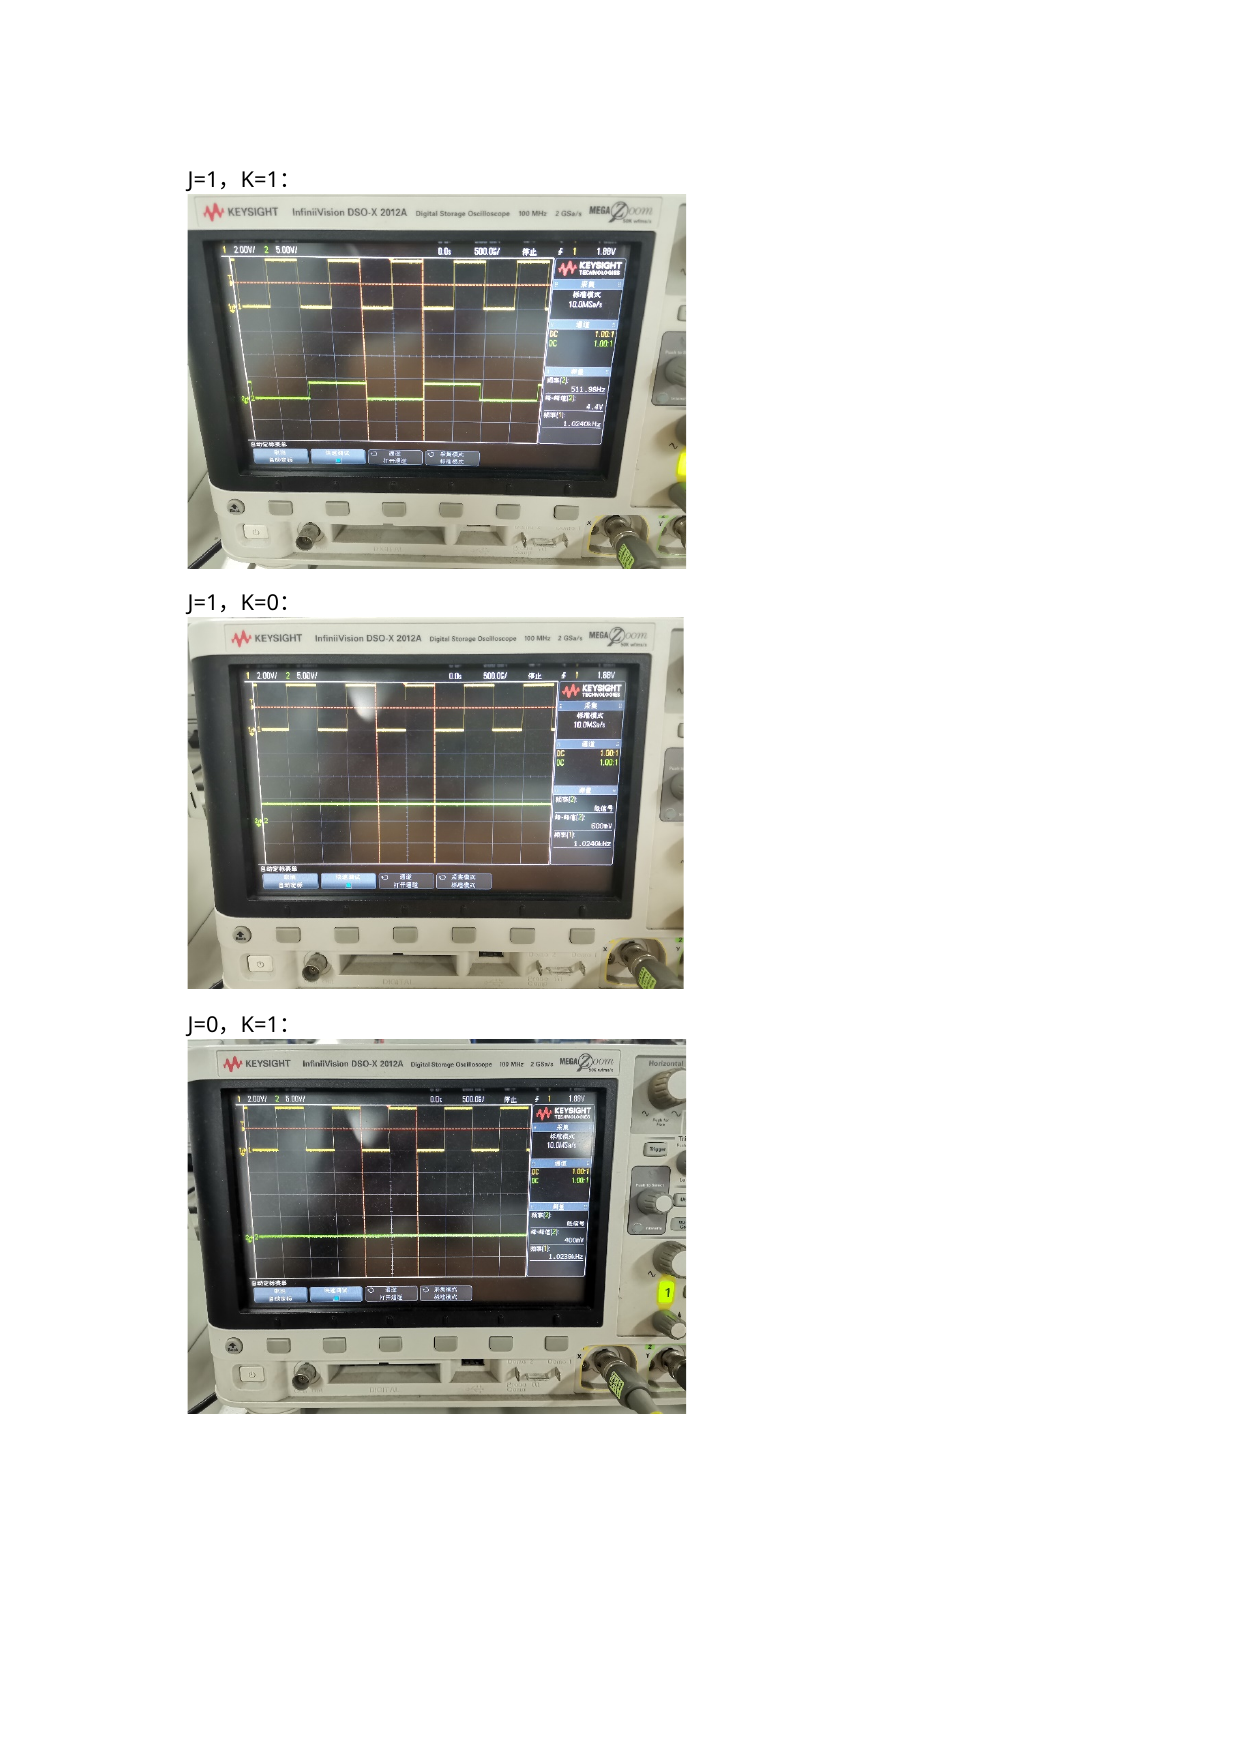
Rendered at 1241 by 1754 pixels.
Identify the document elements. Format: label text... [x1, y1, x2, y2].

picture [187, 194, 687, 569]
text J=1，K=1： [187, 162, 1053, 194]
text J=1，K=0： [187, 584, 1053, 617]
text J=0，K=1： [187, 1007, 1053, 1039]
picture [187, 617, 684, 989]
picture [187, 1039, 687, 1414]
